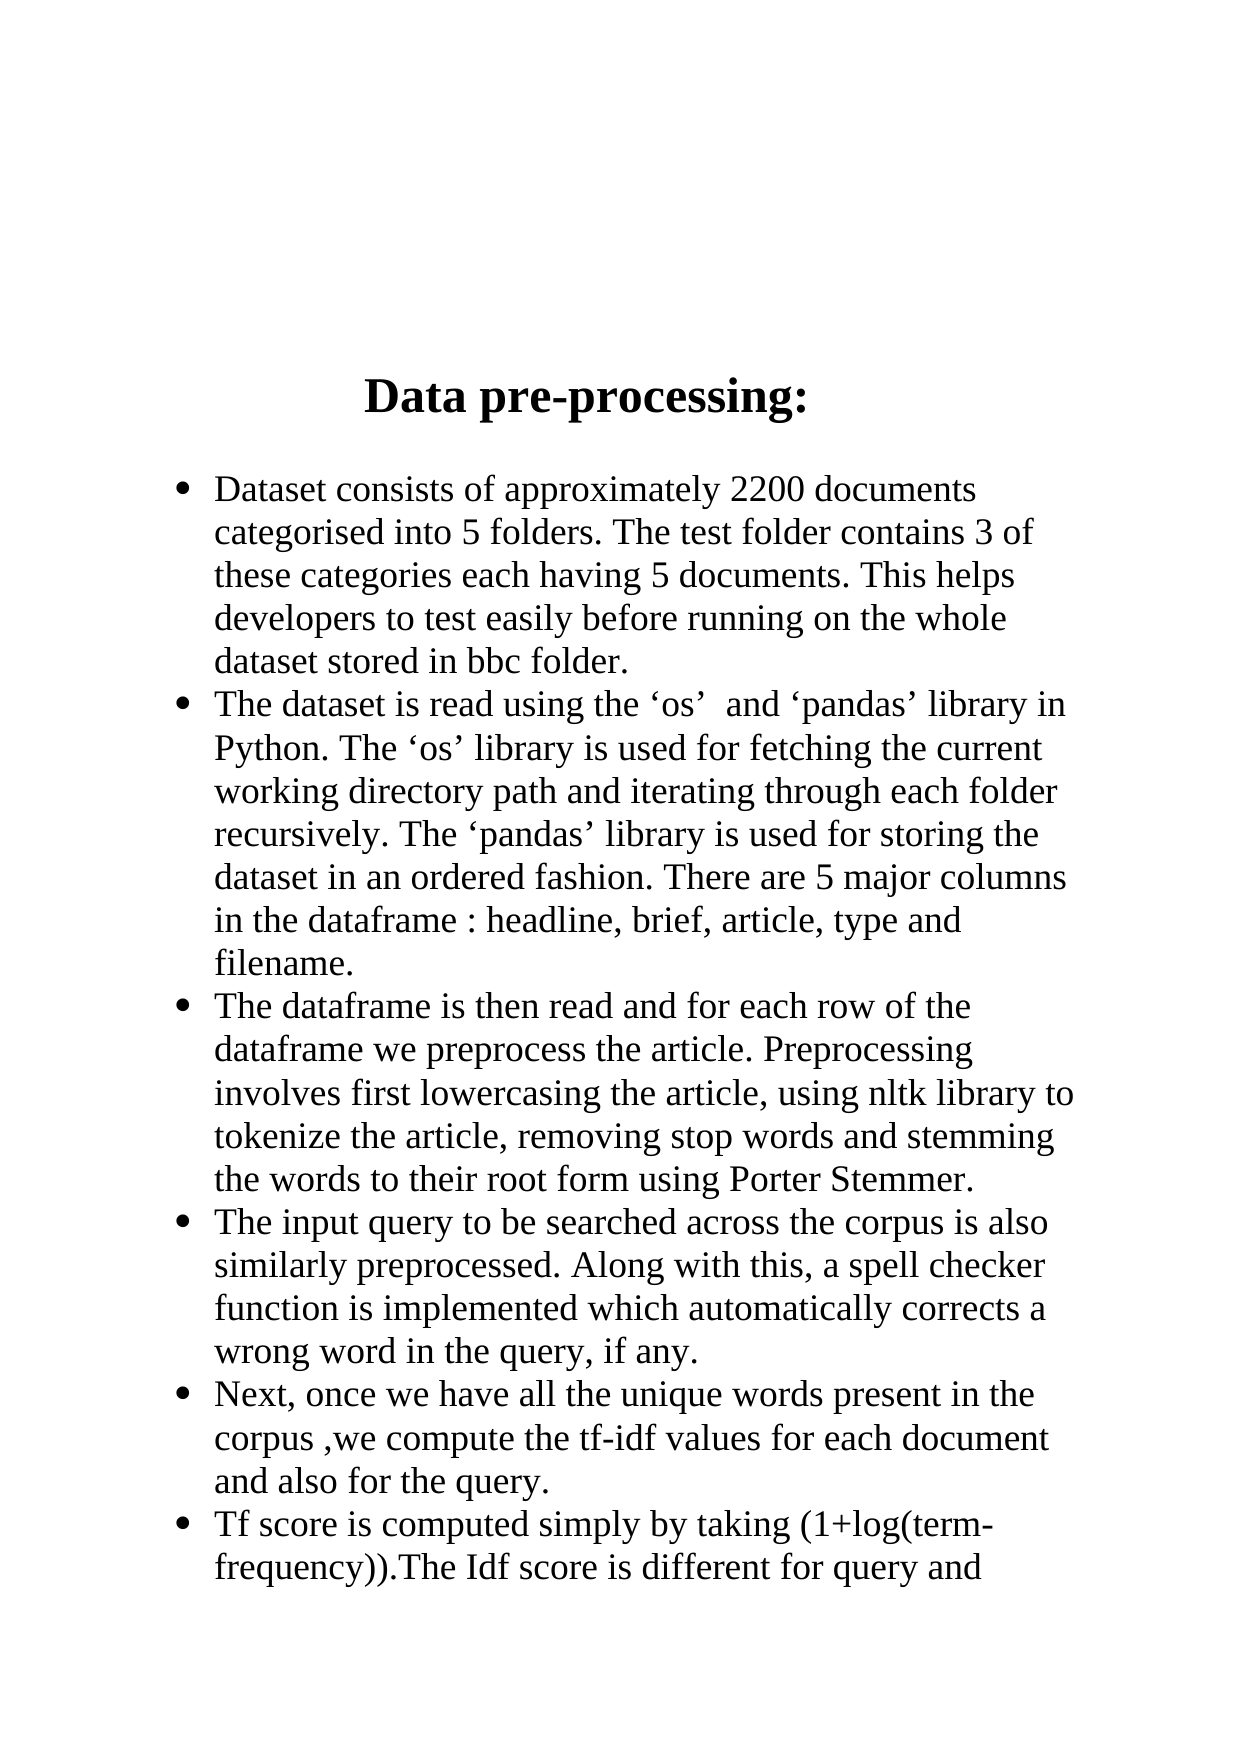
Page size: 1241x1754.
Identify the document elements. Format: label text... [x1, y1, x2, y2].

list The dataset is read using the ‘os’ and ‘pandas’ library in Python. The ‘os’ library is used for fetching the current working directory path and iterating through each folder recursively. The ‘pandas’ library is used for storing the dataset in an ordered fashion. There are 5 major columns in the dataframe : headline, brief, article, type and filename. [176, 682, 1101, 984]
list The dataframe is then read and for each row of the dataframe we preprocess the article. Preprocessing involves first lowercasing the article, using nltk library to tokenize the article, removing stop words and stemming the words to their root form using Porter Stemmer. [176, 984, 1101, 1199]
list The input query to be searched across the corpus is also similarly preprocessed. Along with this, a spell checker function is implemented which automatically corrects a wrong word in the query, if any. [176, 1199, 1101, 1372]
list Next, once we have all the unique words present in the corpus ,we compute the tf-idf values for each document and also for the query. [176, 1372, 1101, 1501]
text Data pre-processing: [289, 366, 1101, 423]
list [176, 1501, 1101, 1587]
list Dataset consists of approximately 2200 documents categorised into 5 folders. The test folder contains 3 of these categories each having 5 documents. This helps developers to test easily before running on the whole dataset stored in bbc folder. [176, 466, 1101, 682]
